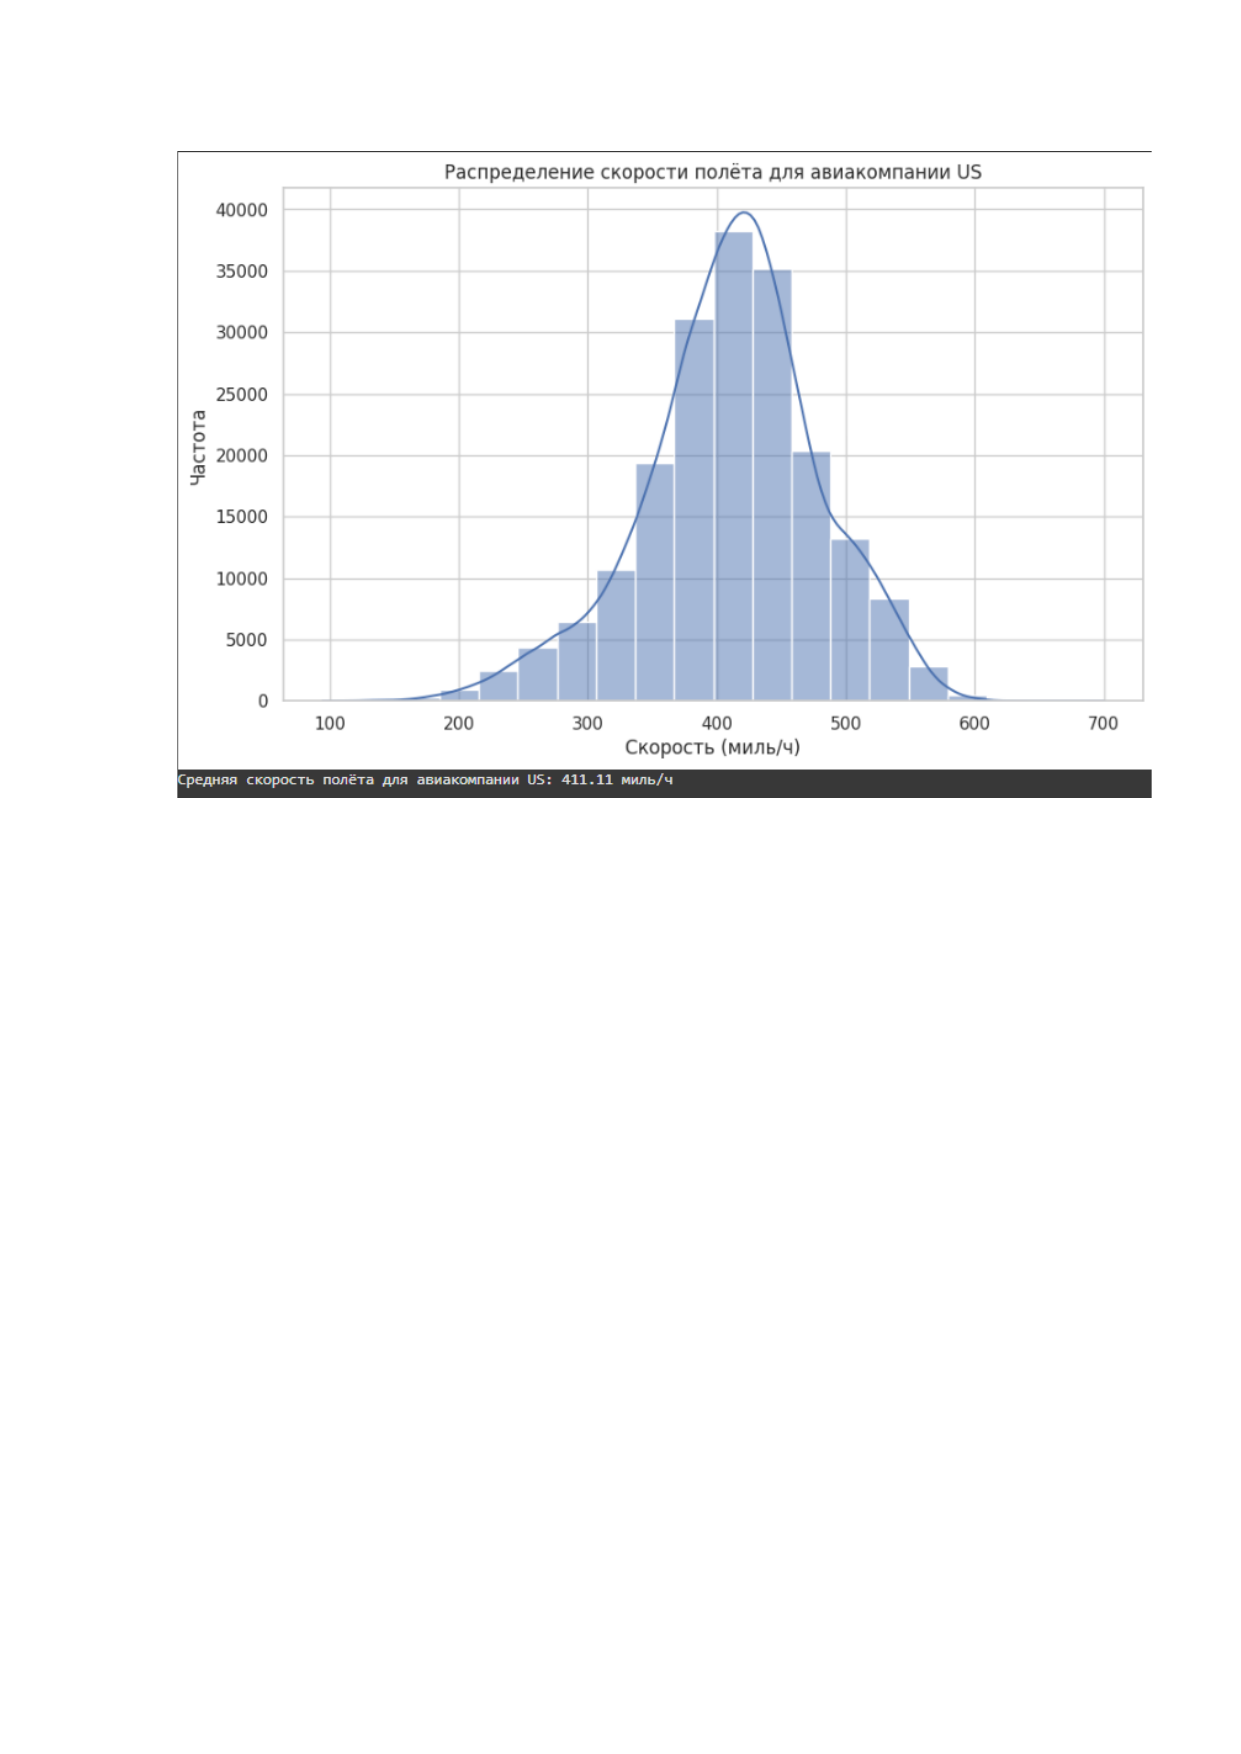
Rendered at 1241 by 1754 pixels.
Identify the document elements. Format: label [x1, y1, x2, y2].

picture [177, 151, 1152, 798]
